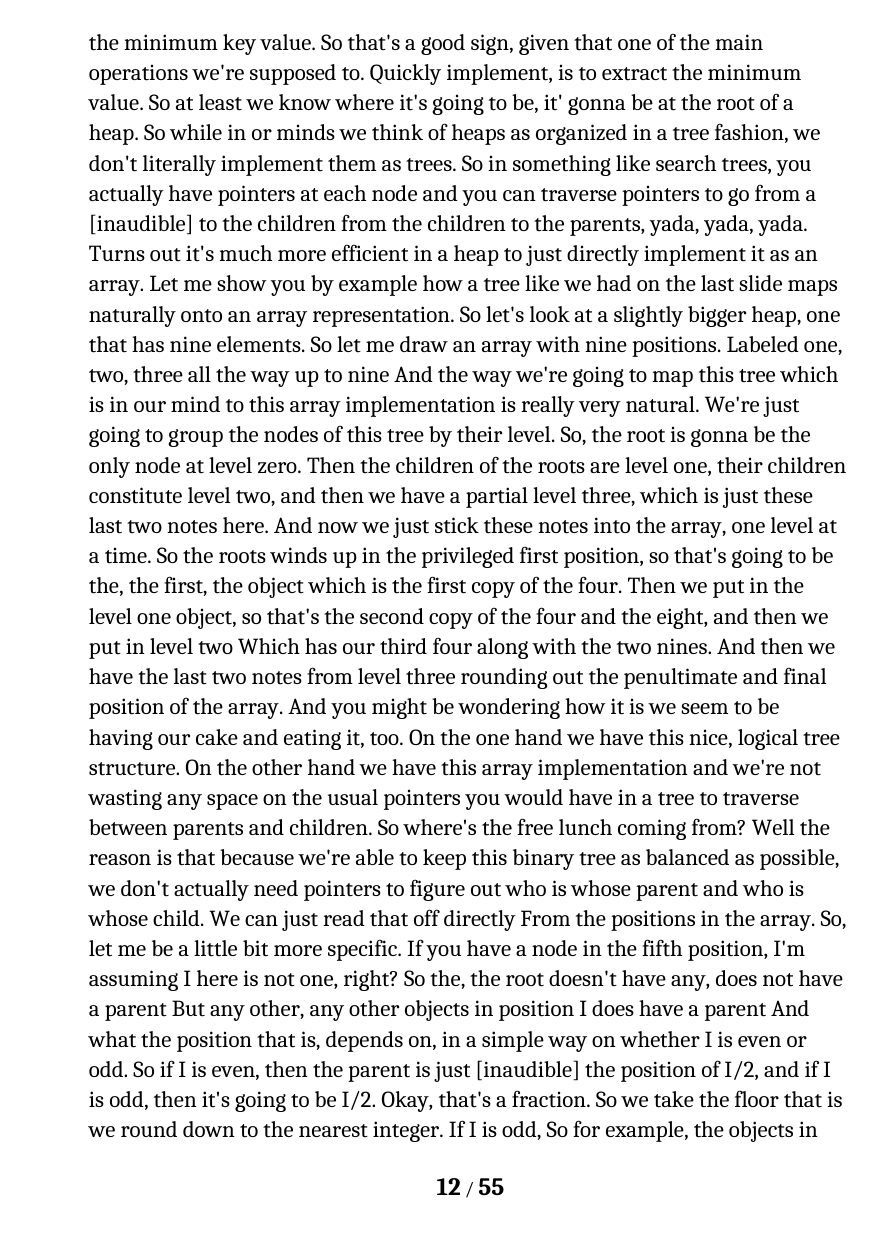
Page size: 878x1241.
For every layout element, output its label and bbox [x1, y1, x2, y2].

text [89, 29, 847, 1143]
